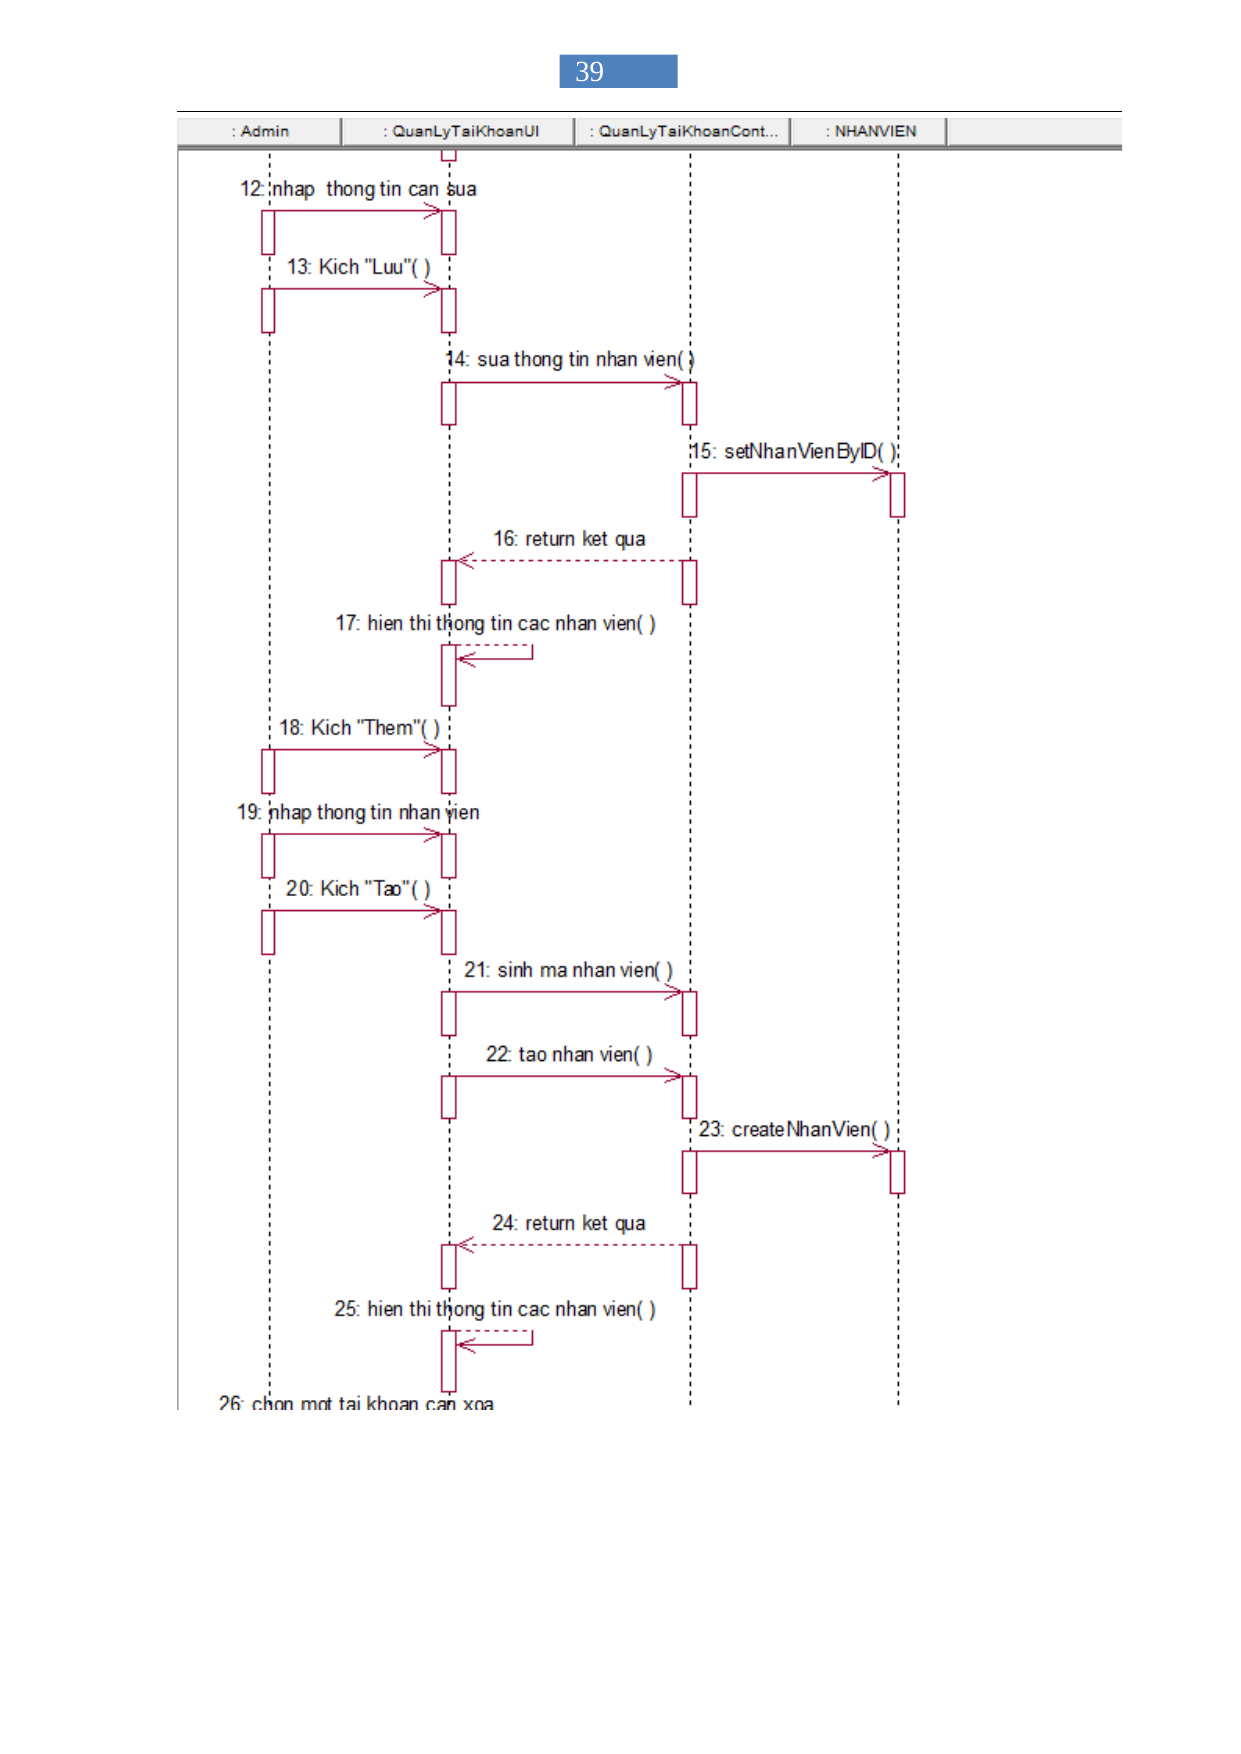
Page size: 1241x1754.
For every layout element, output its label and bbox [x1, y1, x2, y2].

picture [177, 118, 1123, 1410]
